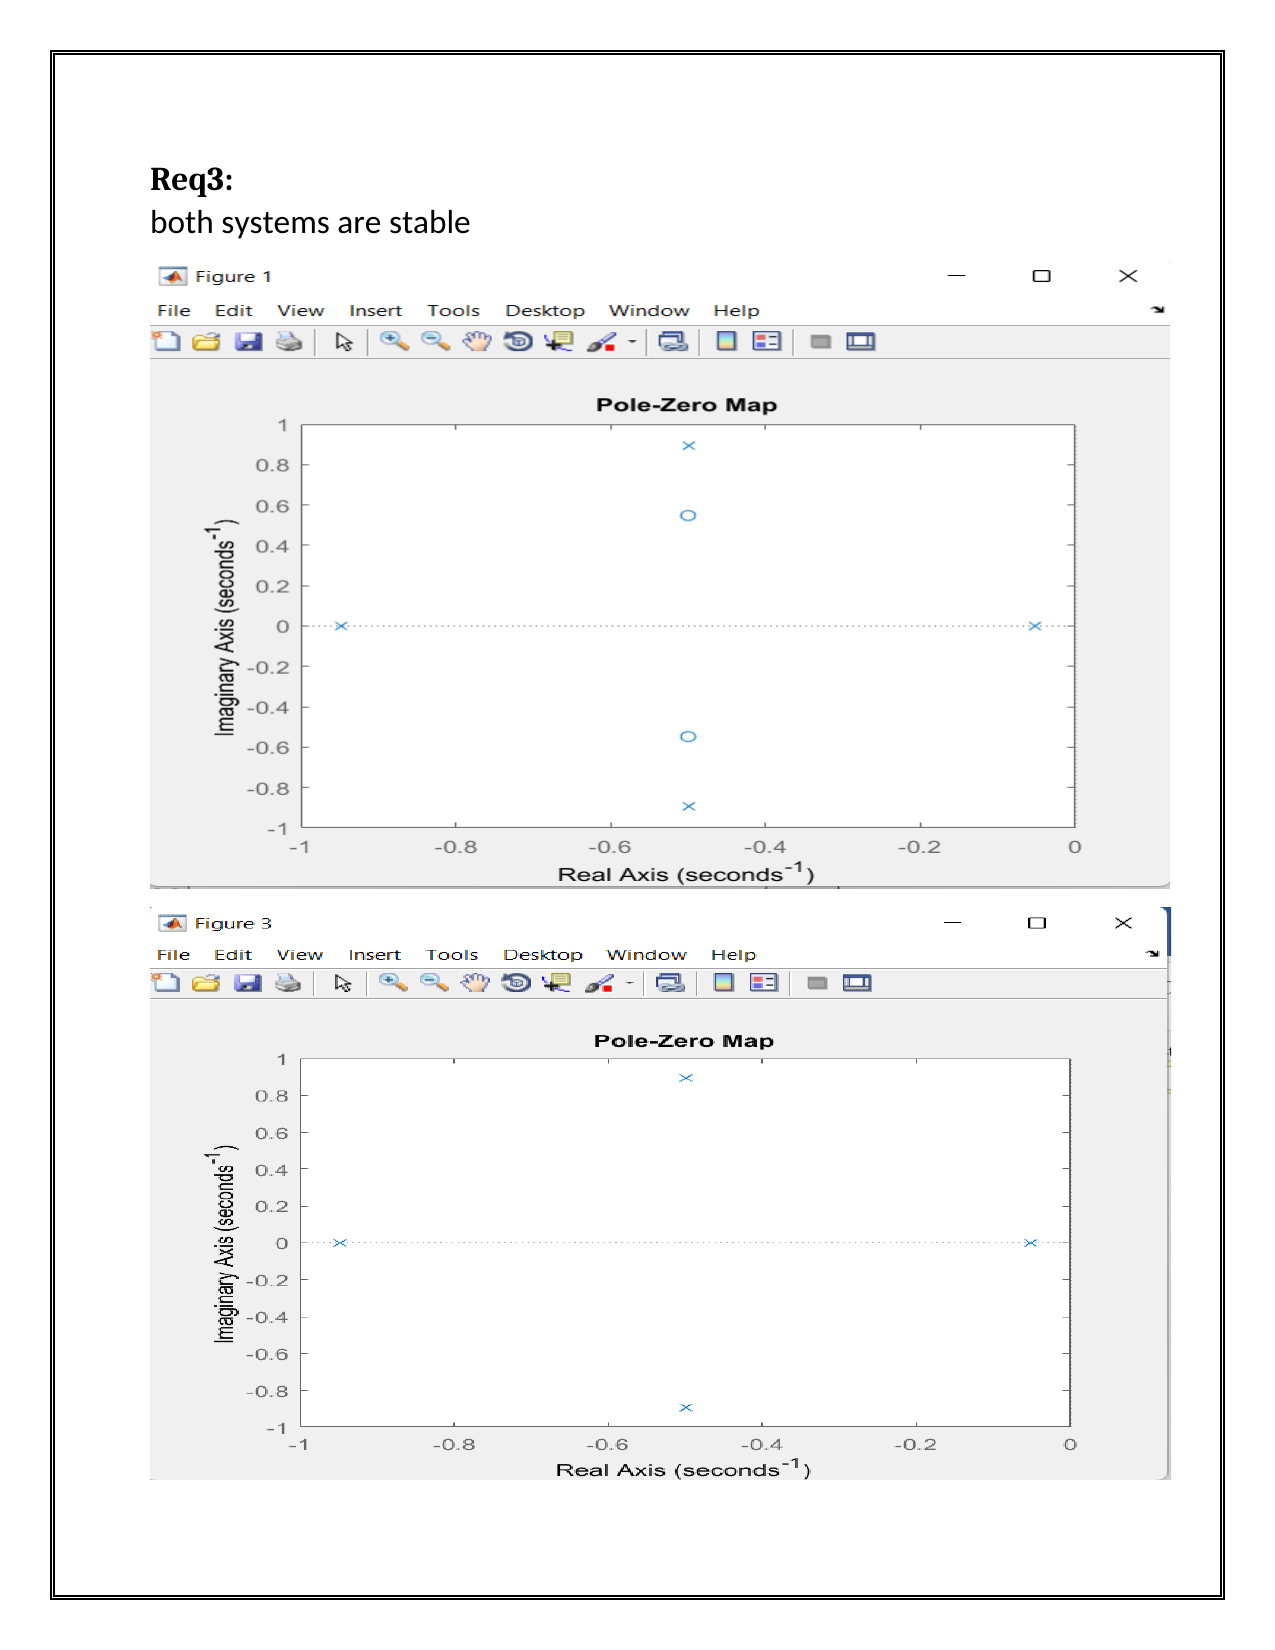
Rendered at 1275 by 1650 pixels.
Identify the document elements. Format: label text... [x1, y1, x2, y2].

picture [150, 907, 1172, 1480]
subtitle Req3: [150, 160, 1200, 198]
text both systems are stable [150, 201, 1200, 242]
picture [150, 262, 1171, 889]
